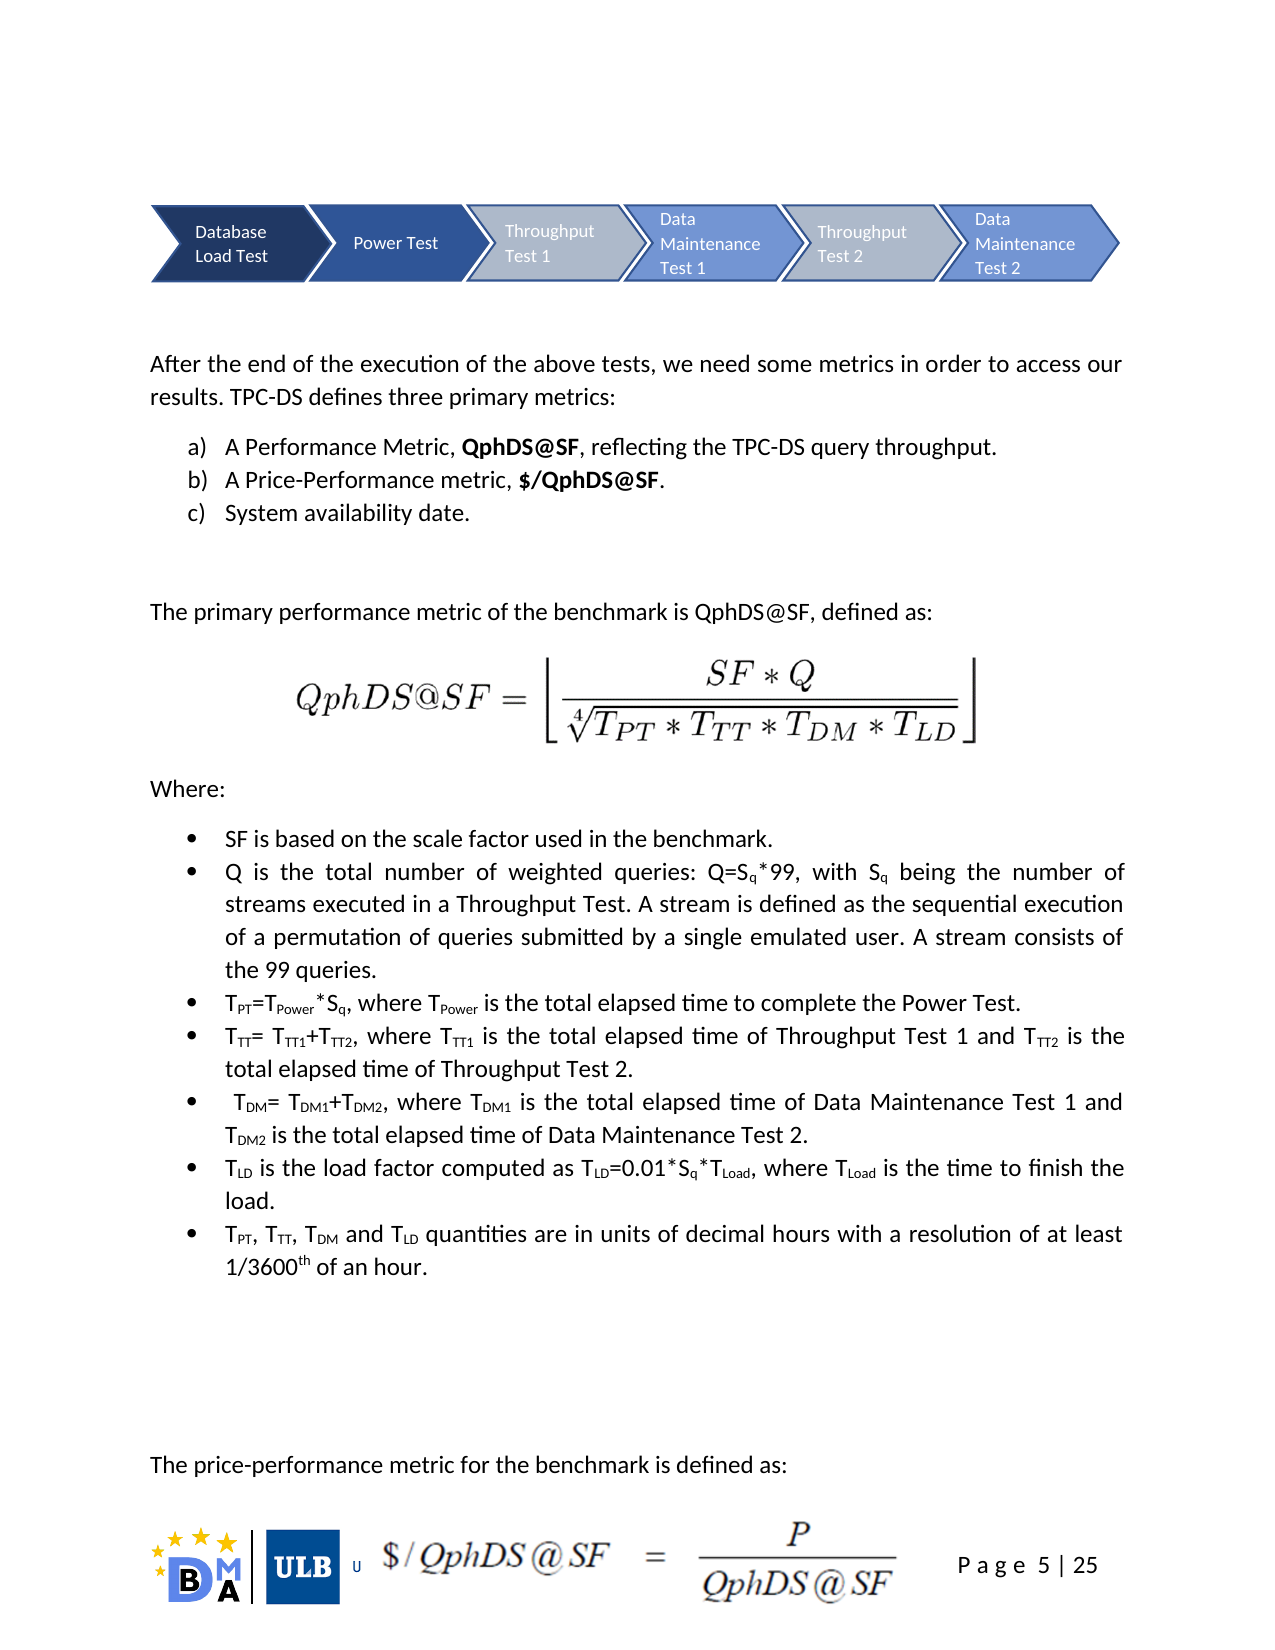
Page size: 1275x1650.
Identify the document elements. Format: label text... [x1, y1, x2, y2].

picture [150, 1526, 242, 1603]
list TTT= TTT1+TTT2, where TTT1 is the total elapsed time of Throughput Test 1 and TTT2 is the total elapsed time of Throughput Test 2. [187, 1020, 1125, 1084]
list A Price-Performance metric, $/QphDS@SF. [187, 464, 1125, 494]
list SF is based on the scale factor used in the benchmark. [187, 823, 1125, 853]
list TPT, TTT, TDM and TLD quantities are in units of decimal hours with a resolution of at least 1/3600th of an hour. [187, 1218, 1125, 1281]
text The price-performance metric for the benchmark is defined as: [150, 1449, 1125, 1479]
list TDM= TDM1+TDM2, where TDM1 is the total elapsed time of Data Maintenance Test 1 and TDM2 is the total elapsed time of Data Maintenance Test 2. [187, 1086, 1125, 1149]
list System availability date. [187, 497, 1125, 527]
picture [290, 651, 985, 752]
text After the end of the execution of the above tests, we need some metrics in order to access our results. TPC-DS defines three primary metrics: [150, 348, 1125, 412]
text The primary performance metric of the benchmark is QphDS@SF, defined as: [150, 596, 1125, 626]
list A Performance Metric, QphDS@SF, reflecting the TPC-DS query throughput. [187, 431, 1125, 461]
list TPT=TPower*Sq, where TPower is the total elapsed time to complete the Power Test. [187, 987, 1125, 1018]
list TLD is the load factor computed as TLD=0.01*Sq*TLoad, where TLoad is the time to finish the load. [187, 1152, 1125, 1215]
picture [262, 1509, 914, 1613]
list Q is the total number of weighted queries: Q=Sq*99, with Sq being the number of streams executed in a Throughput Test. A stream is defined as the sequential execution of a permutation of queries submitted by a single emulated user. A stream consists of the 99 queries. [187, 856, 1125, 985]
